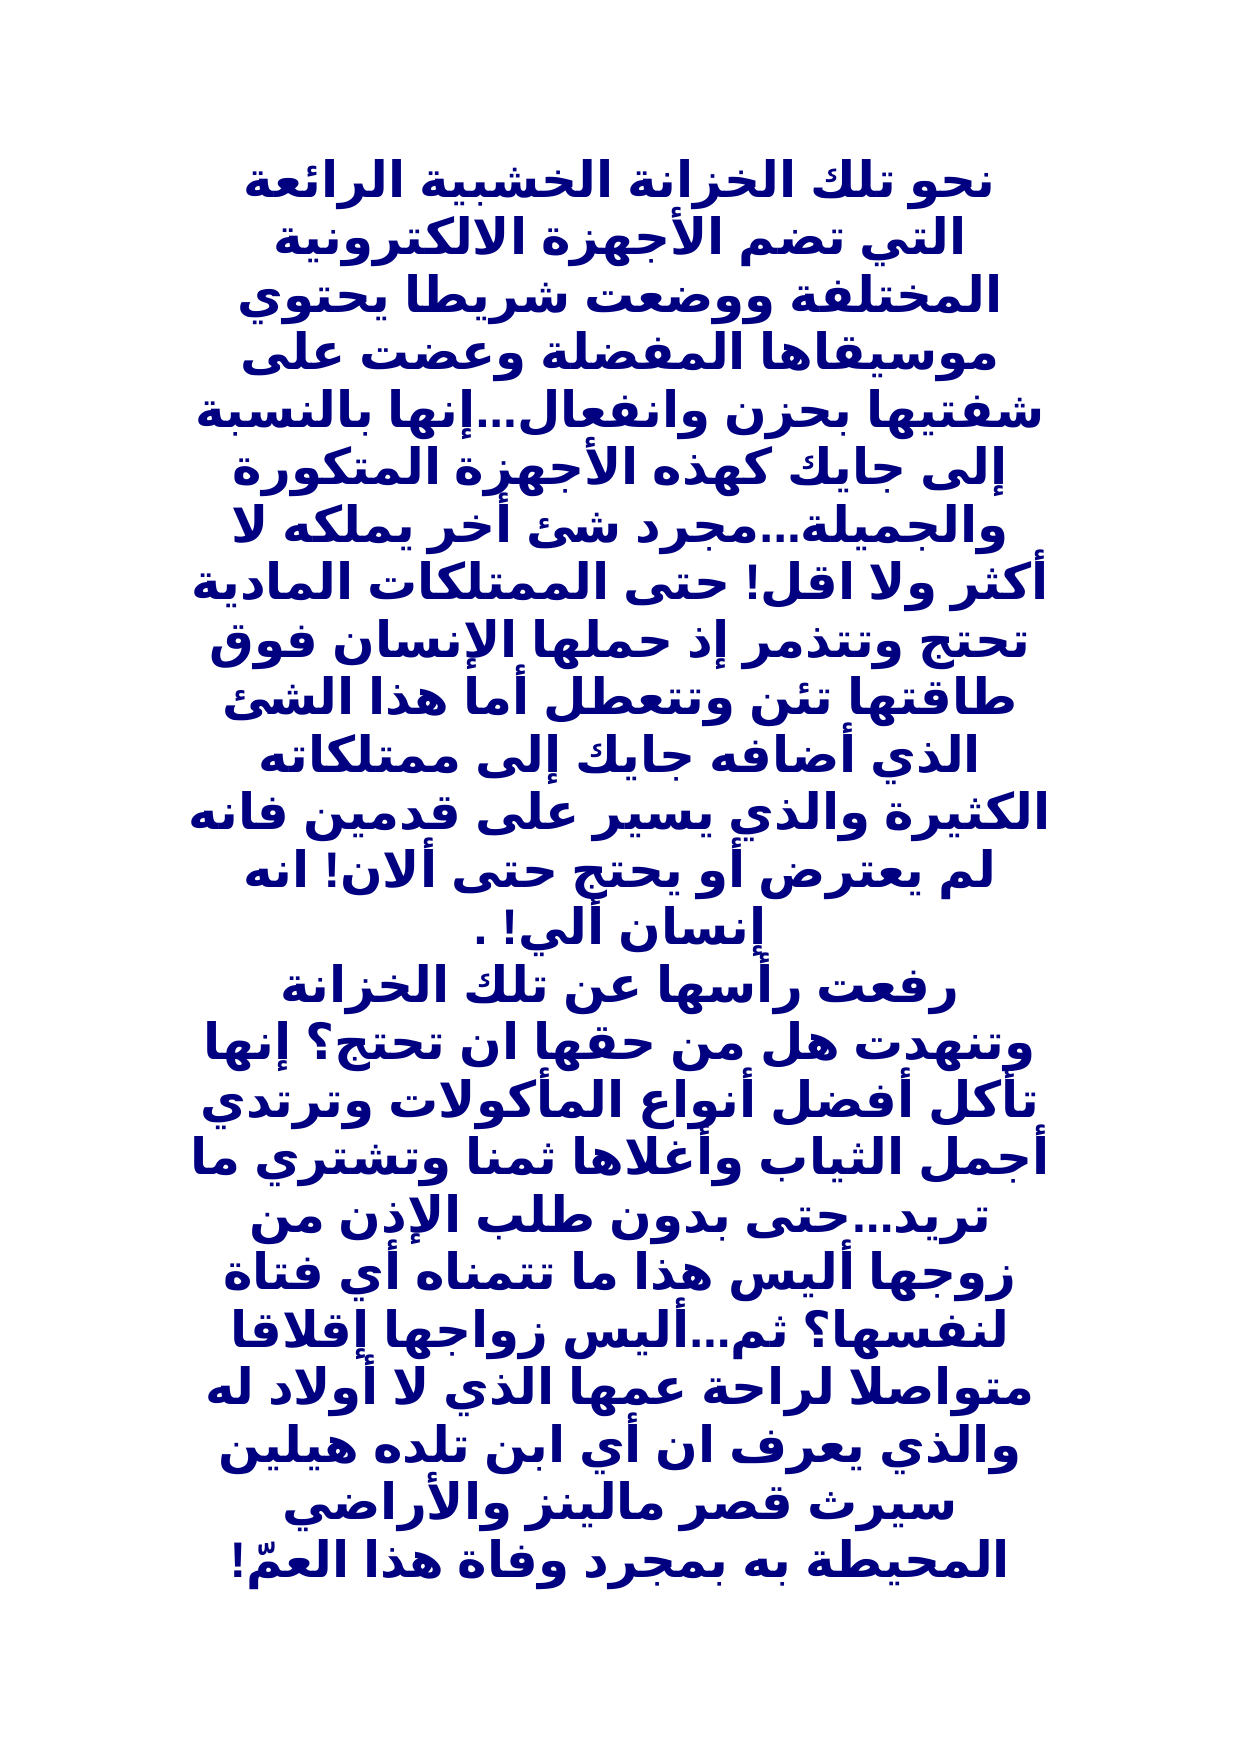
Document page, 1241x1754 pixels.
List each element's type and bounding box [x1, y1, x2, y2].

text [187, 150, 1053, 1587]
